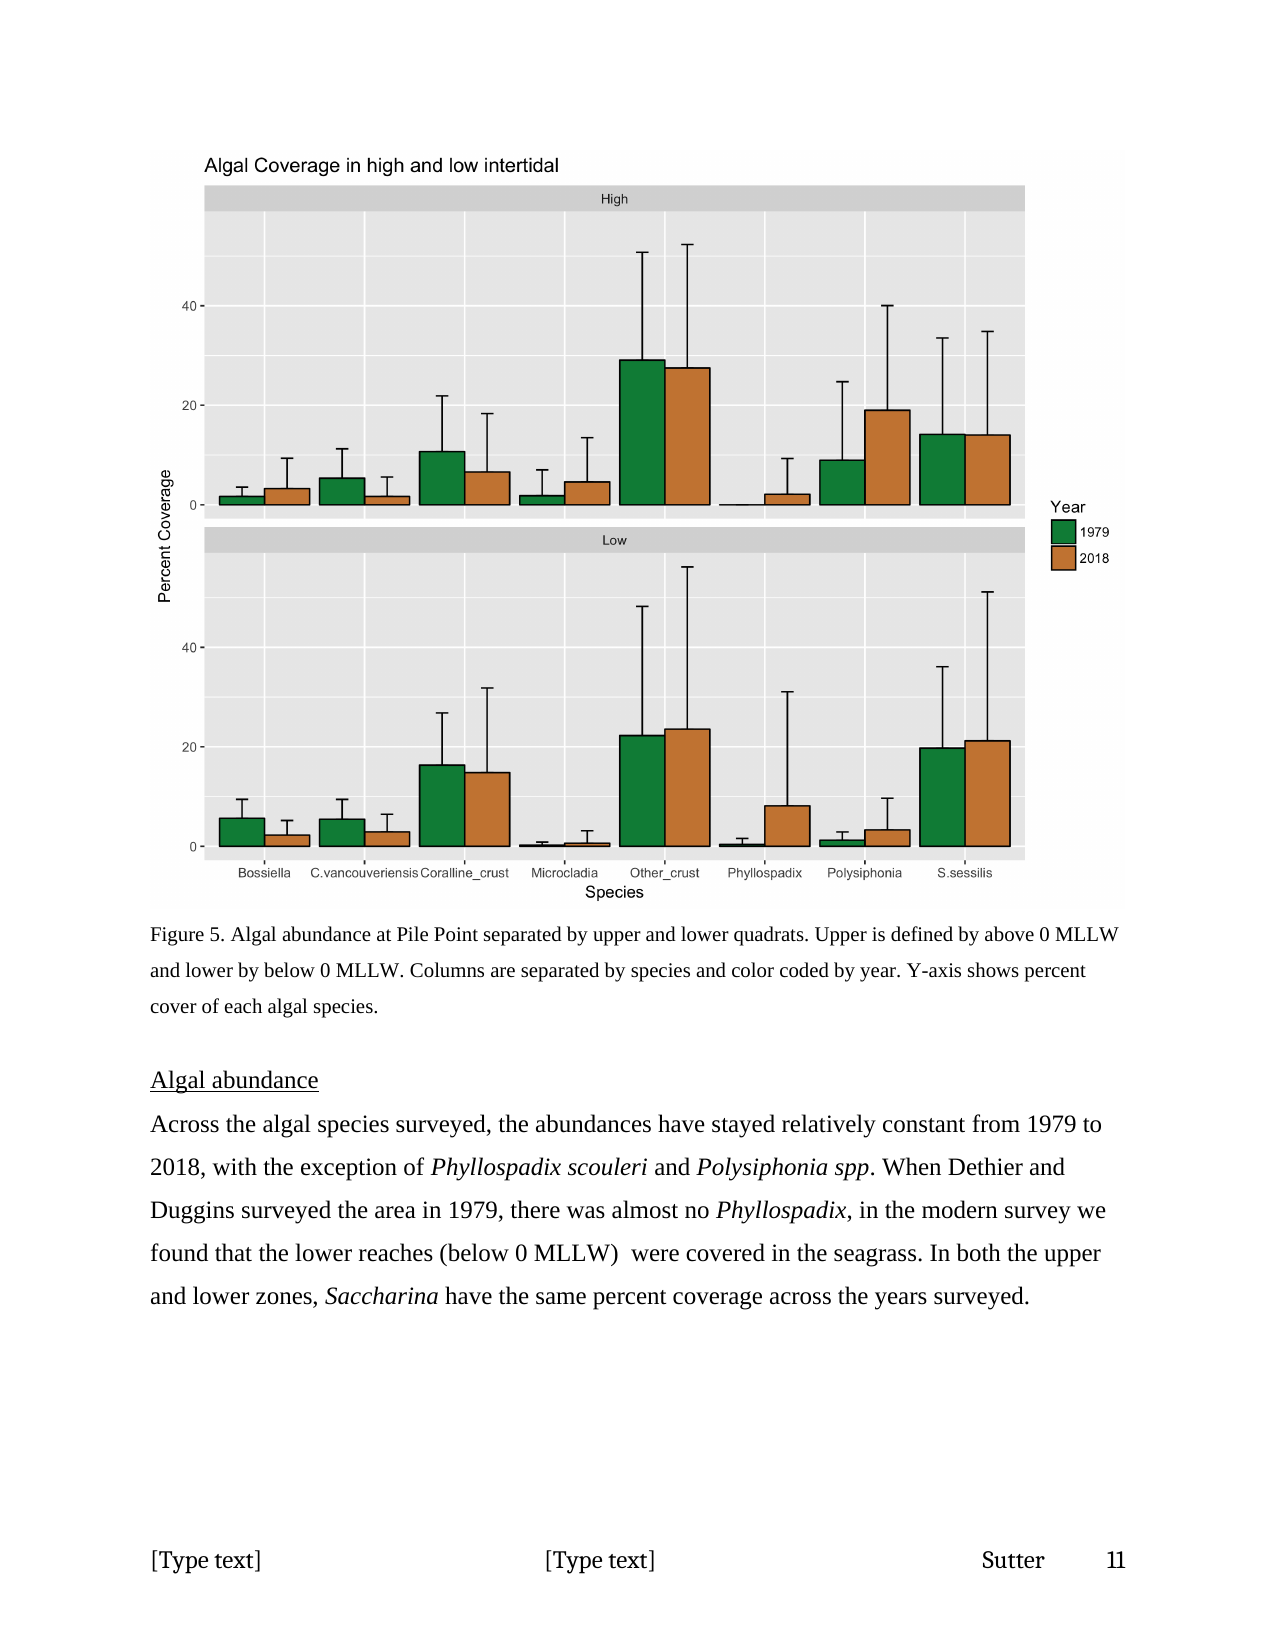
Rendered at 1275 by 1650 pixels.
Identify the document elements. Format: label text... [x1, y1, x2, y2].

text Across the algal species surveyed, the abundances have stayed relatively constant from 1979 to 2018, with the exception of Phyllospadix scouleri and Polysiphonia spp. When Dethier and Duggins surveyed the area in 1979, there was almost no Phyllospadix, in the modern survey we found that the lower reaches (below 0 MLLW) were covered in the seagrass. In both the upper and lower zones, Saccharina have the same percent coverage across the years surveyed. [150, 1109, 1125, 1310]
text Algal abundance [150, 1066, 1125, 1094]
picture [150, 150, 1125, 909]
text Figure 5. Algal abundance at Pile Point separated by upper and lower quadrats. Upper is defined by above 0 MLLW and lower by below 0 MLLW. Columns are separated by species and color coded by year. Y-axis shows percent cover of each algal species. [150, 921, 1125, 1018]
